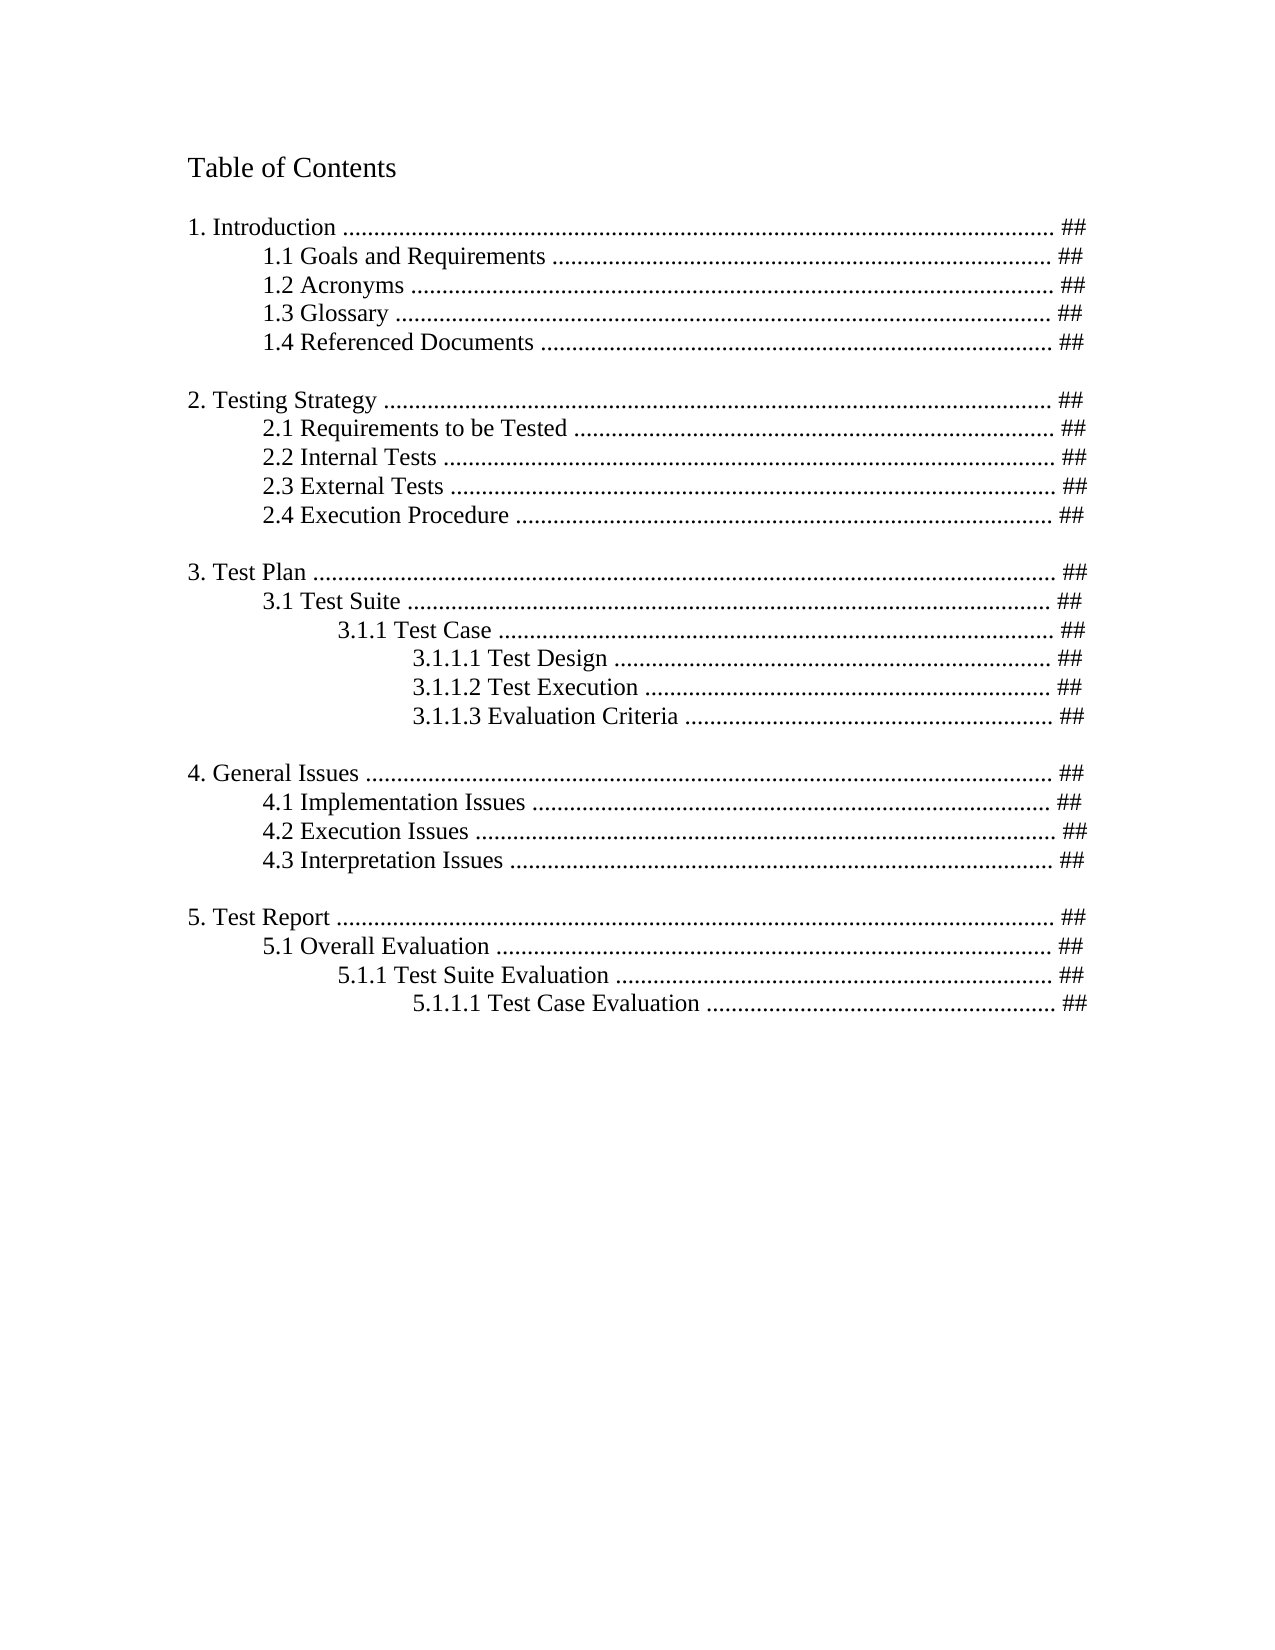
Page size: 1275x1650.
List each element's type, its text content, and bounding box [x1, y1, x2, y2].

text 3.1.1 Test Case ......................................................................................... ## [262, 615, 1087, 643]
text 3.1.1.3 Evaluation Criteria ........................................................... ## [337, 701, 1087, 730]
text 2.3 External Tests ................................................................................................. ## [187, 471, 1087, 500]
text 1.2 Acronyms ....................................................................................................... ## [187, 270, 1087, 298]
text 4. General Issues .............................................................................................................. ## [187, 758, 1087, 787]
text 1.1 Goals and Requirements ................................................................................ ## [187, 241, 1087, 270]
text 3. Test Plan ....................................................................................................................... ## [187, 557, 1087, 586]
text 5.1 Overall Evaluation ......................................................................................... ## [187, 931, 1087, 960]
text 1.4 Referenced Documents .................................................................................. ## [187, 327, 1087, 356]
text 1.3 Glossary ......................................................................................................... ## [187, 298, 1087, 327]
text 2.1 Requirements to be Tested ............................................................................. ## [187, 413, 1087, 442]
text 3.1.1.2 Test Execution ................................................................. ## [337, 672, 1087, 701]
text Table of Contents [187, 150, 1087, 183]
text 4.3 Interpretation Issues ....................................................................................... ## [187, 845, 1087, 873]
text 5.1.1.1 Test Case Evaluation ........................................................ ## [337, 988, 1087, 1017]
text 5.1.1 Test Suite Evaluation ...................................................................... ## [187, 960, 1087, 988]
text 4.2 Execution Issues ............................................................................................. ## [187, 816, 1087, 845]
text 4.1 Implementation Issues ................................................................................... ## [187, 787, 1087, 816]
text 2.2 Internal Tests .................................................................................................. ## [187, 442, 1087, 471]
text 3.1 Test Suite ....................................................................................................... ## [187, 586, 1087, 615]
text 2.4 Execution Procedure ...................................................................................... ## [187, 500, 1087, 528]
text 2. Testing Strategy ........................................................................................................... ## [187, 385, 1087, 413]
text 1. Introduction .................................................................................................................. ## [187, 212, 1087, 241]
text 3.1.1.1 Test Design ...................................................................... ## [337, 643, 1087, 672]
text 5. Test Report ................................................................................................................... ## [187, 902, 1087, 931]
